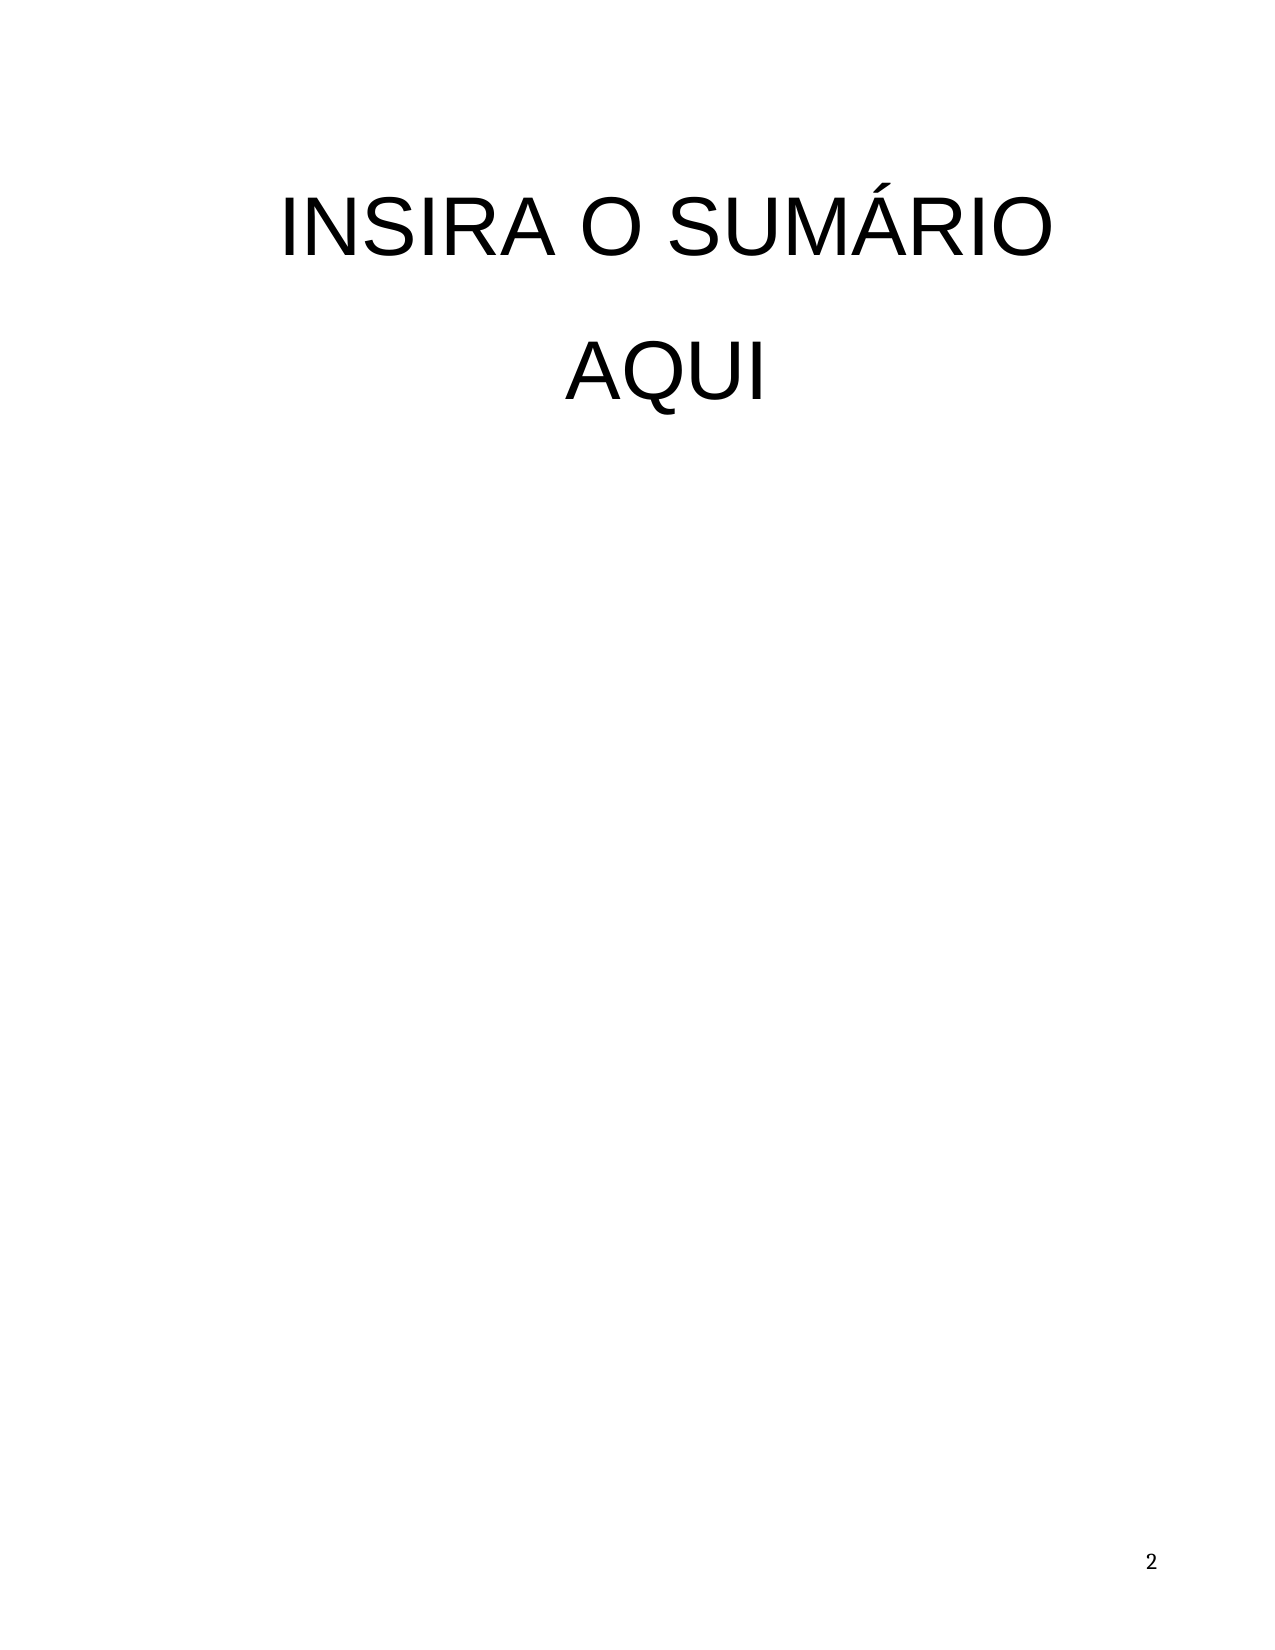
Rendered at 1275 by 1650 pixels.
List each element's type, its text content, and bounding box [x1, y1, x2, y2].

text INSIRA O SUMÁRIO AQUI [177, 177, 1157, 417]
